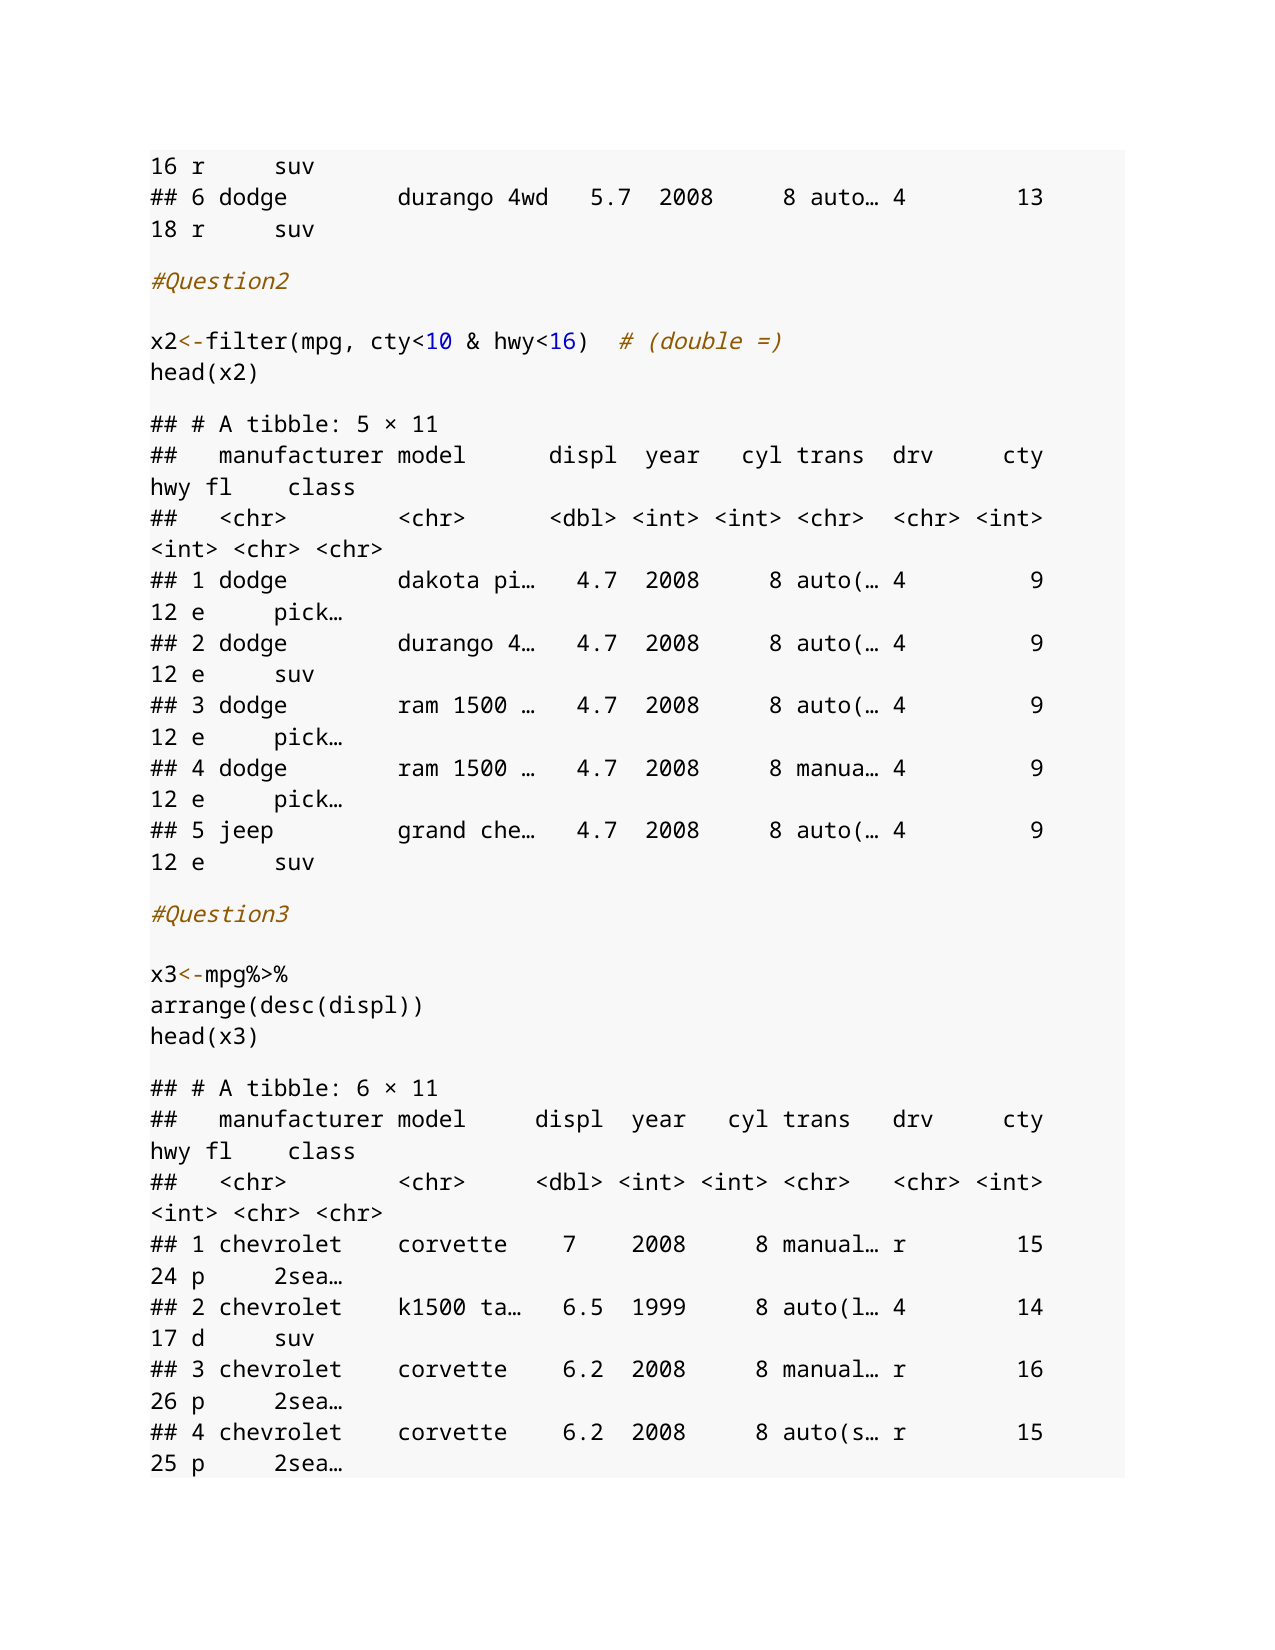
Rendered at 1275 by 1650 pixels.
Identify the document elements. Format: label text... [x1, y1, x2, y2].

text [150, 1072, 1125, 1478]
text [150, 150, 1125, 244]
text #Question2 x2<-filter(mpg, cty<10 & hwy<16) # (double =) head(x2) [150, 264, 1125, 387]
text #Question3 x3<-mpg%>% arrange(desc(displ)) head(x3) [150, 897, 1125, 1051]
text ## # A tibble: 5 × 11 ## manufacturer model displ year cyl trans drv cty hwy fl class ## <chr> <chr> <dbl> <int> <int> <chr> <chr> <int> <int> <chr> <chr> ## 1 dodge dakota pi… 4.7 2008 8 auto(… 4 9 12 e pick… ## 2 dodge durango 4… 4.7 2008 8 auto(… 4 9 12 e suv ## 3 dodge ram 1500 … 4.7 2008 8 auto(… 4 9 12 e pick… ## 4 dodge ram 1500 … 4.7 2008 8 manua… 4 9 12 e pick… ## 5 jeep grand che… 4.7 2008 8 auto(… 4 9 12 e suv [150, 408, 1125, 877]
